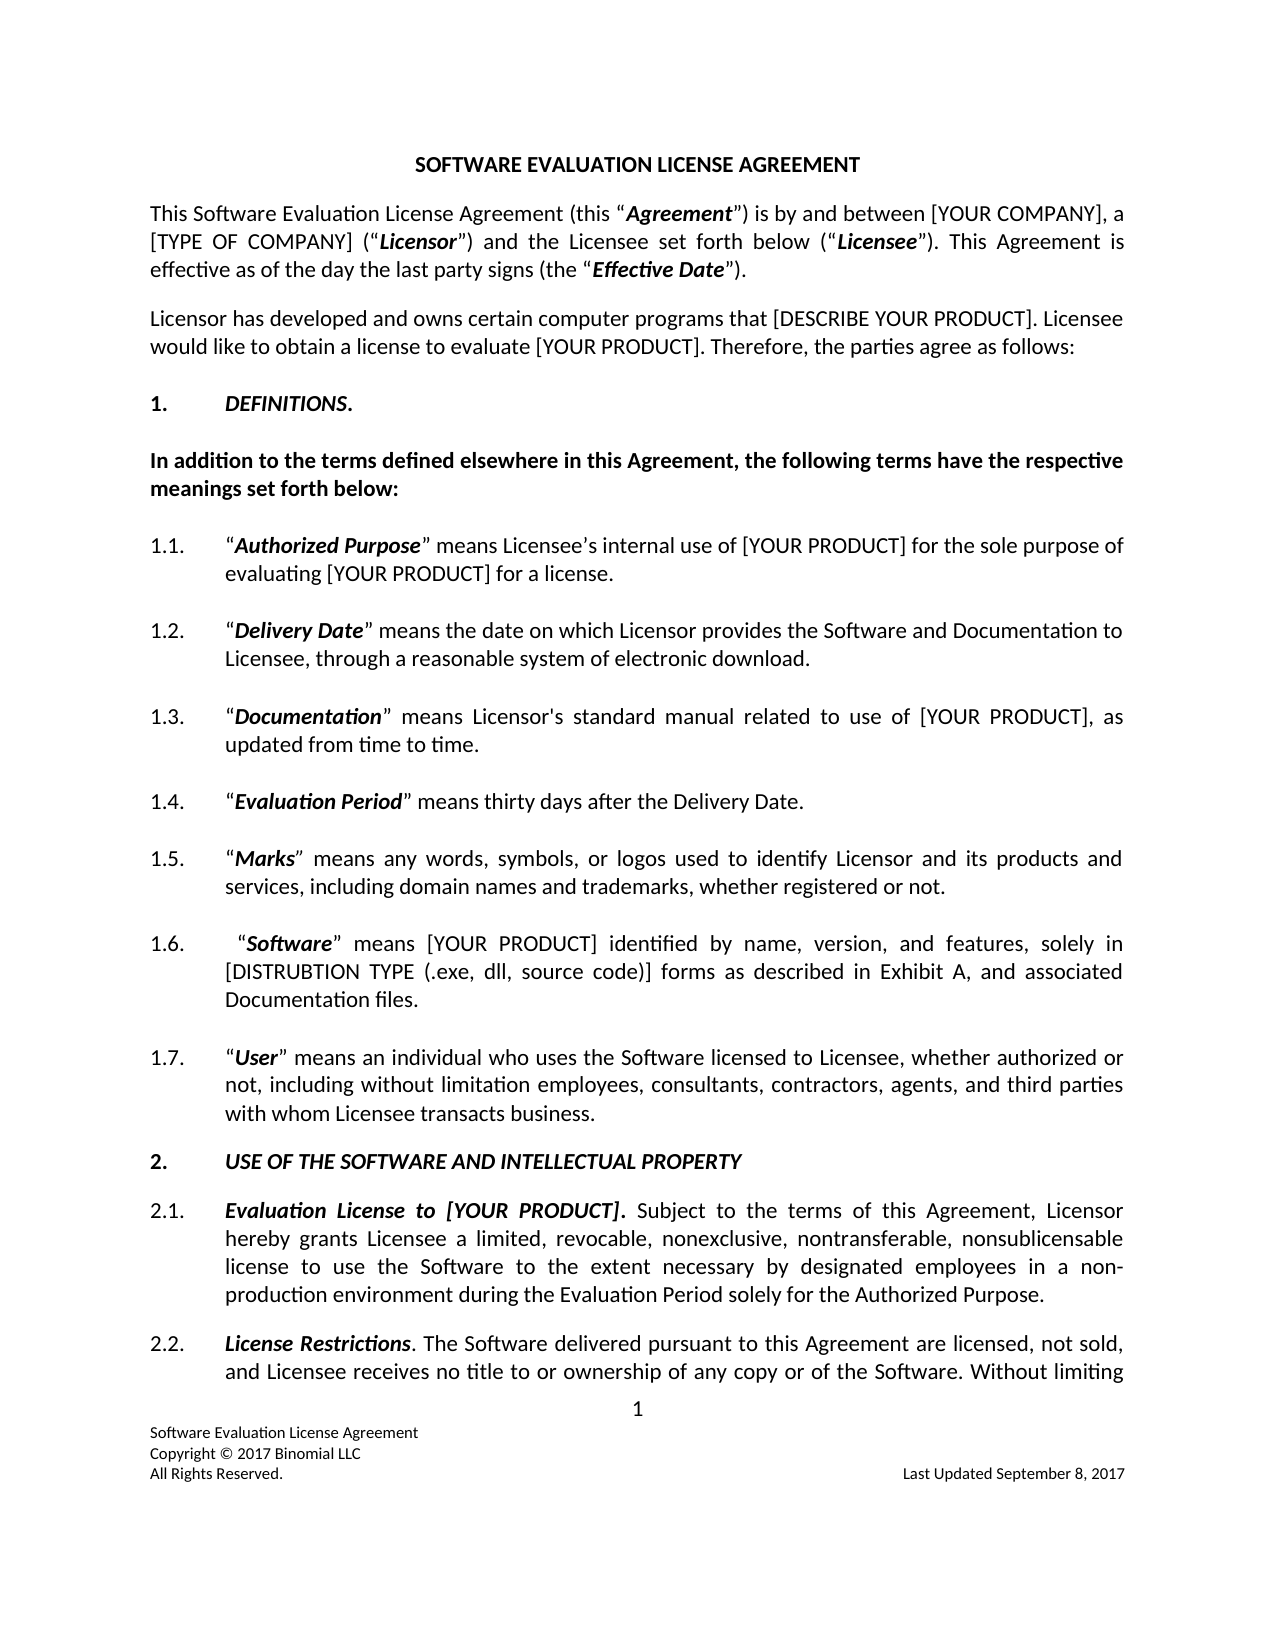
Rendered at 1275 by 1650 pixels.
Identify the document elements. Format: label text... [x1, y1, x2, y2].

list USE OF THE SOFTWARE AND INTELLECTUAL PROPERTY [150, 1147, 1125, 1176]
list Evaluation License to [YOUR PRODUCT]. Subject to the terms of this Agreement, Licensor hereby grants Licensee a limited, revocable, nonexclusive, nontransferable, nonsublicensable license to use the Software to the extent necessary by designated employees in a non-production environment during the Evaluation Period solely for the Authorized Purpose. [150, 1196, 1125, 1308]
list “User” means an individual who uses the Software licensed to Licensee, whether authorized or not, including without limitation employees, consultants, contractors, agents, and third parties with whom Licensee transacts business. [150, 1043, 1125, 1127]
list “Authorized Purpose” means Licensee’s internal use of [YOUR PRODUCT] for the sole purpose of evaluating [YOUR PRODUCT] for a license. [150, 531, 1125, 587]
text Licensor has developed and owns certain computer programs that [DESCRIBE YOUR PRODUCT]. Licensee would like to obtain a license to evaluate [YOUR PRODUCT]. Therefore, the parties agree as follows: [150, 304, 1125, 360]
list DEFINITIONS. [150, 389, 1125, 417]
text This Software Evaluation License Agreement (this “Agreement”) is by and between [YOUR COMPANY], a [TYPE OF COMPANY] (“Licensor”) and the Licensee set forth below (“Licensee”). This Agreement is effective as of the day the last party signs (the “Effective Date”). [150, 199, 1125, 283]
text SOFTWARE EVALUATION LICENSE AGREEMENT [150, 150, 1125, 178]
list “Delivery Date” means the date on which Licensor provides the Software and Documentation to Licensee, through a reasonable system of electronic download. [150, 617, 1125, 673]
text In addition to the terms defined elsewhere in this Agreement, the following terms have the respective meanings set forth below: [150, 446, 1125, 502]
list “Software” means [YOUR PRODUCT] identified by name, version, and features, solely in [DISTRUBTION TYPE (.exe, dll, source code)] forms as described in Exhibit A, and associated Documentation files. [150, 929, 1125, 1013]
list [150, 1329, 1125, 1385]
list “Documentation” means Licensor's standard manual related to use of [YOUR PRODUCT], as updated from time to time. [150, 702, 1125, 758]
list “Evaluation Period” means thirty days after the Delivery Date. [150, 787, 1125, 815]
list “Marks” means any words, symbols, or logos used to identify Licensor and its products and services, including domain names and trademarks, whether registered or not. [150, 844, 1125, 900]
